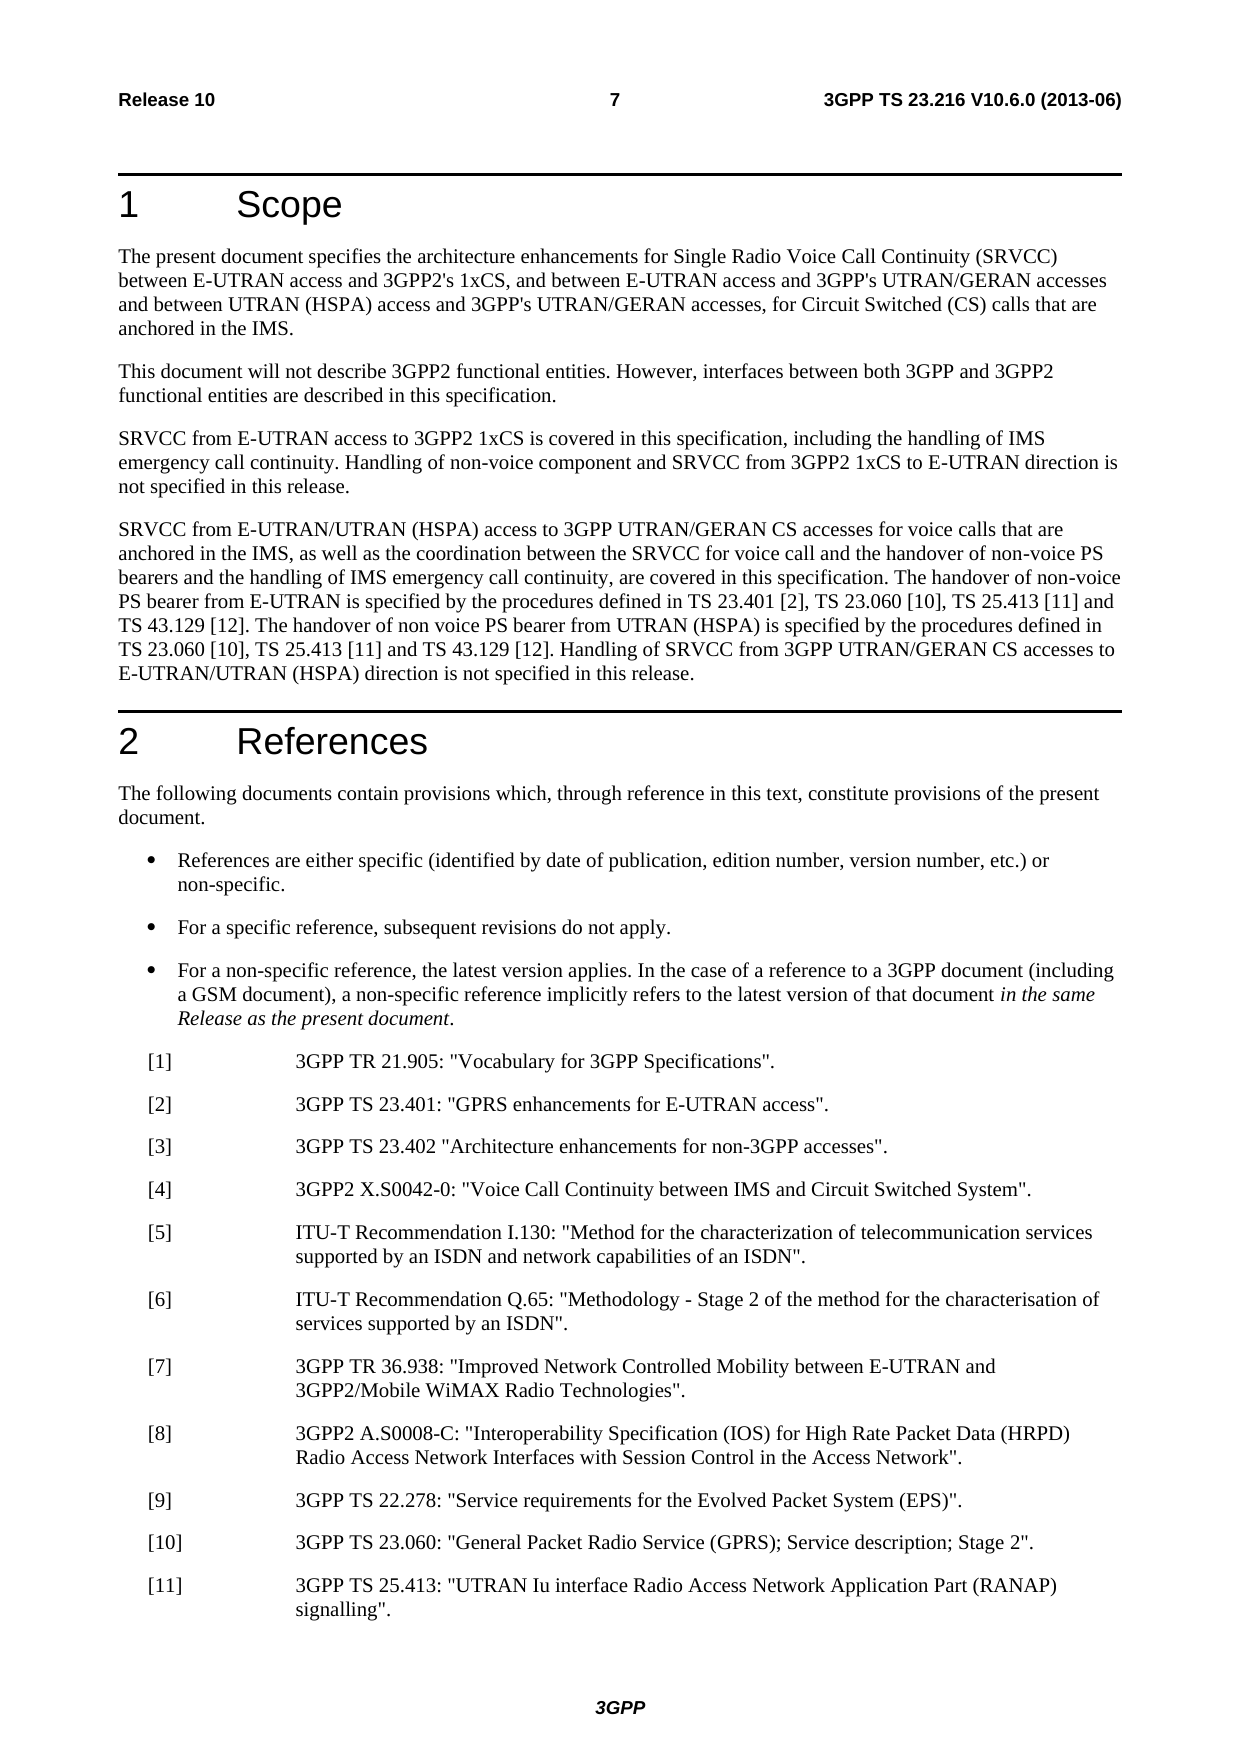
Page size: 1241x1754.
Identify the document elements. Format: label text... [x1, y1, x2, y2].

text [8] 3GPP2 A.S0008-C: "Interoperability Specification (IOS) for High Rate Packet Data (HRPD) Radio Access Network Interfaces with Session Control in the Access Network". [148, 1421, 1122, 1469]
subtitle 2 References [118, 713, 1122, 762]
text [4] 3GPP2 X.S0042-0: "Voice Call Continuity between IMS and Circuit Switched System". [148, 1177, 1122, 1201]
text [5] ITU-T Recommendation I.130: "Method for the characterization of telecommunication services supported by an ISDN and network capabilities of an ISDN". [148, 1220, 1122, 1268]
text [1] 3GPP TR 21.905: "Vocabulary for 3GPP Specifications". [148, 1049, 1122, 1073]
text [2] 3GPP TS 23.401: "GPRS enhancements for E-UTRAN access". [148, 1092, 1122, 1116]
text [9] 3GPP TS 22.278: "Service requirements for the Evolved Packet System (EPS)". [148, 1487, 1122, 1512]
text [7] 3GPP TR 36.938: "Improved Network Controlled Mobility between E-UTRAN and 3GPP2/Mobile WiMAX Radio Technologies". [148, 1354, 1122, 1402]
text The following documents contain provisions which, through reference in this text, constitute provisions of the present document. [118, 781, 1122, 829]
text The present document specifies the architecture enhancements for Single Radio Voice Call Continuity (SRVCC) between E-UTRAN access and 3GPP2's 1xCS, and between E-UTRAN access and 3GPP's UTRAN/GERAN accesses and between UTRAN (HSPA) access and 3GPP's UTRAN/GERAN accesses, for Circuit Switched (CS) calls that are anchored in the IMS. [118, 244, 1122, 340]
list References are either specific (identified by date of publication, edition number, version number, etc.) or non-specific. [148, 848, 1122, 896]
text [11] 3GPP TS 25.413: "UTRAN Iu interface Radio Access Network Application Part (RANAP) signalling". [148, 1573, 1122, 1621]
list For a non-specific reference, the latest version applies. In the case of a reference to a 3GPP document (including a GSM document), a non-specific reference implicitly refers to the latest version of that document in the same Release as the present document. [148, 958, 1122, 1030]
text [10] 3GPP TS 23.060: "General Packet Radio Service (GPRS); Service description; Stage 2". [148, 1530, 1122, 1554]
text This document will not describe 3GPP2 functional entities. However, interfaces between both 3GPP and 3GPP2 functional entities are described in this specification. [118, 359, 1122, 407]
subtitle 1 Scope [118, 176, 1122, 225]
text [3] 3GPP TS 23.402 "Architecture enhancements for non-3GPP accesses". [148, 1134, 1122, 1158]
text SRVCC from E-UTRAN/UTRAN (HSPA) access to 3GPP UTRAN/GERAN CS accesses for voice calls that are anchored in the IMS, as well as the coordination between the SRVCC for voice call and the handover of non-voice PS bearers and the handling of IMS emergency call continuity, are covered in this specification. The handover of non-voice PS bearer from E-UTRAN is specified by the procedures defined in TS 23.401 [2], TS 23.060 [10], TS 25.413 [11] and TS 43.129 [12]. The handover of non voice PS bearer from UTRAN (HSPA) is specified by the procedures defined in TS 23.060 [10], TS 25.413 [11] and TS 43.129 [12]. Handling of SRVCC from 3GPP UTRAN/GERAN CS accesses to E-UTRAN/UTRAN (HSPA) direction is not specified in this release. [118, 517, 1122, 685]
list For a specific reference, subsequent revisions do not apply. [148, 915, 1122, 939]
text SRVCC from E-UTRAN access to 3GPP2 1xCS is covered in this specification, including the handling of IMS emergency call continuity. Handling of non-voice component and SRVCC from 3GPP2 1xCS to E-UTRAN direction is not specified in this release. [118, 426, 1122, 498]
text [6] ITU-T Recommendation Q.65: "Methodology - Stage 2 of the method for the characterisation of services supported by an ISDN". [148, 1287, 1122, 1335]
